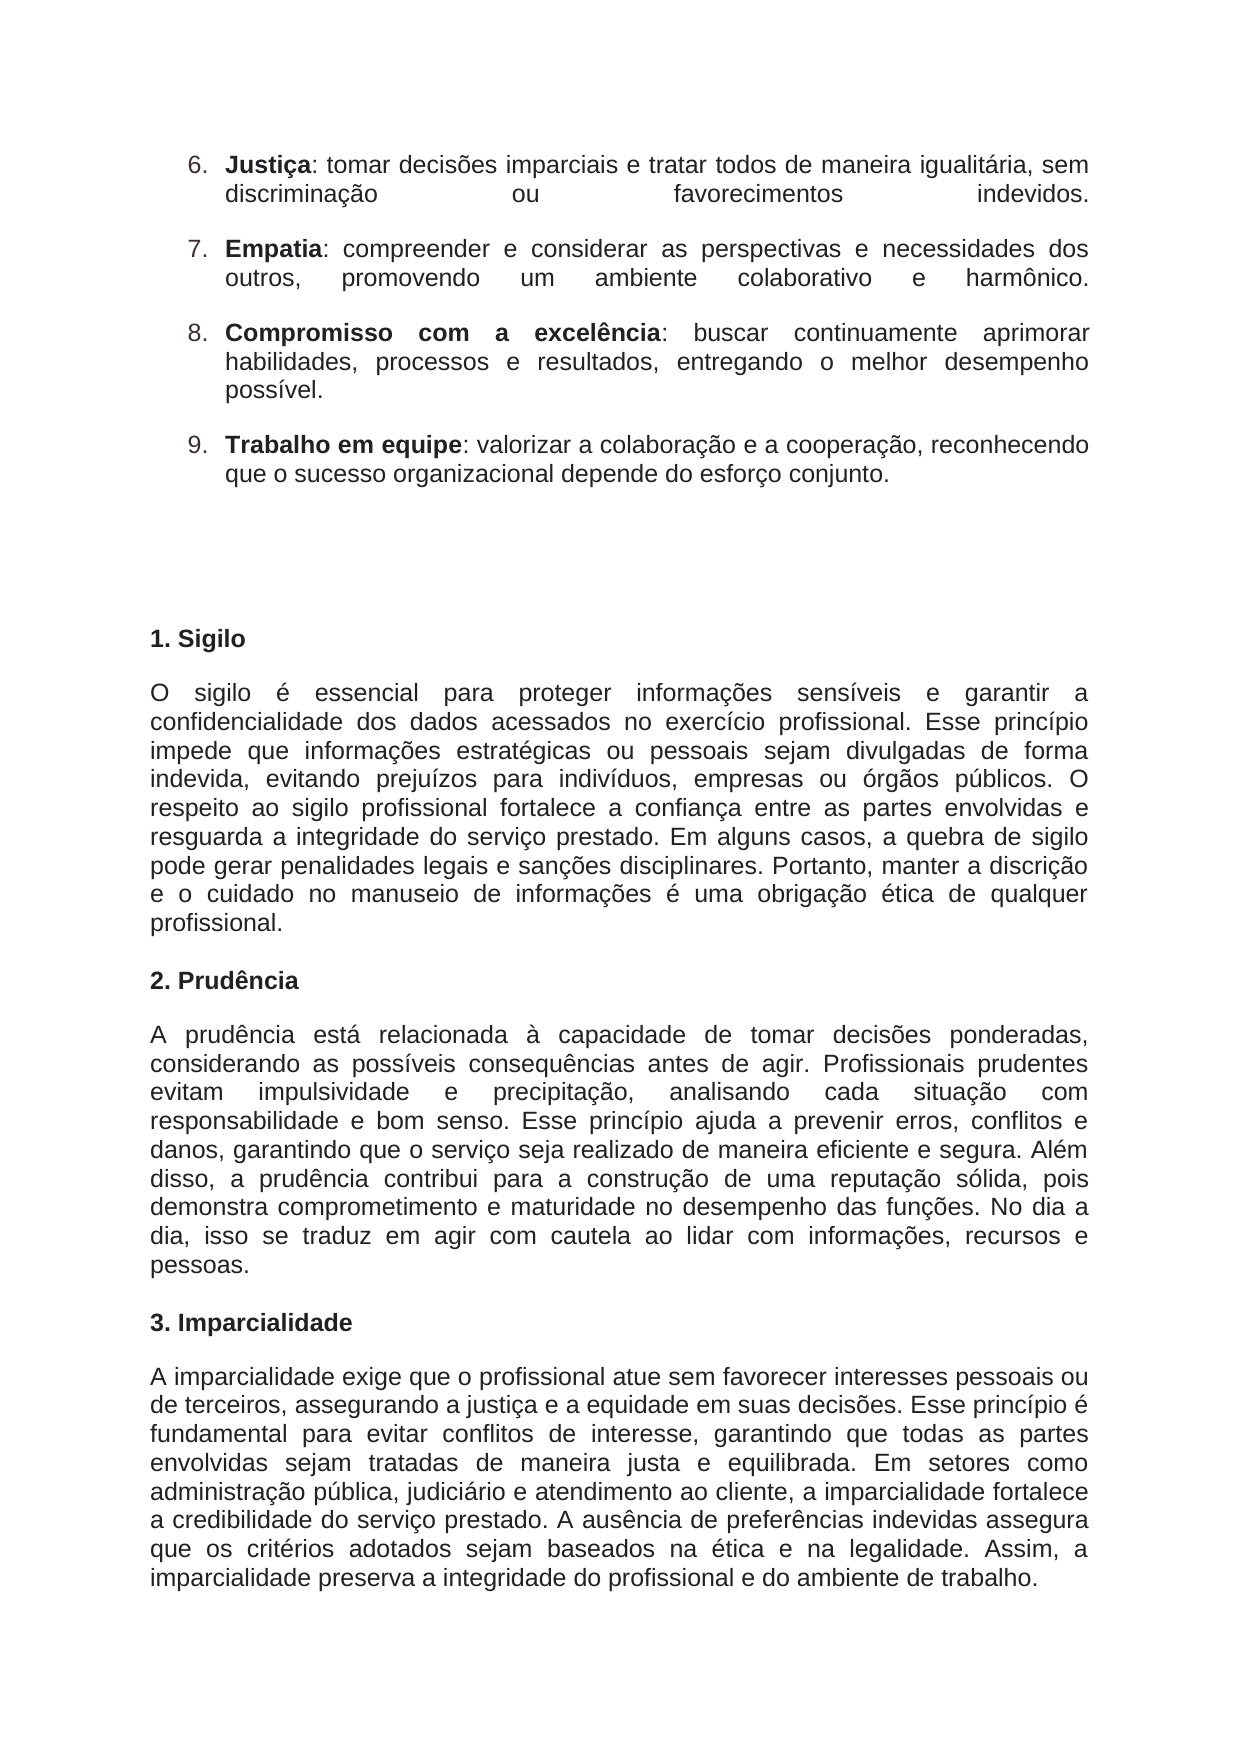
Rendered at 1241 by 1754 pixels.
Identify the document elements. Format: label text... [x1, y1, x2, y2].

text A prudência está relacionada à capacidade de tomar decisões ponderadas, considerando as possíveis consequências antes de agir. Profissionais prudentes evitam impulsividade e precipitação, analisando cada situação com responsabilidade e bom senso. Esse princípio ajuda a prevenir erros, conflitos e danos, garantindo que o serviço seja realizado de maneira eficiente e segura. Além disso, a prudência contribui para a construção de uma reputação sólida, pois demonstra comprometimento e maturidade no desempenho das funções. No dia a dia, isso se traduz em agir com cautela ao lidar com informações, recursos e pessoas. [150, 1020, 1090, 1279]
text O sigilo é essencial para proteger informações sensíveis e garantir a confidencialidade dos dados acessados no exercício profissional. Esse princípio impede que informações estratégicas ou pessoais sejam divulgadas de forma indevida, evitando prejuízos para indivíduos, empresas ou órgãos públicos. O respeito ao sigilo profissional fortalece a confiança entre as partes envolvidas e resguarda a integridade do serviço prestado. Em alguns casos, a quebra de sigilo pode gerar penalidades legais e sanções disciplinares. Portanto, manter a discrição e o cuidado no manuseio de informações é uma obrigação ética de qualquer profissional. [150, 678, 1090, 937]
subtitle 3. Imparcialidade [150, 1308, 1090, 1337]
subtitle 2. Prudência [150, 966, 1090, 995]
list Empatia: compreender e considerar as perspectivas e necessidades dos outros, promovendo um ambiente colaborativo e harmônico. [187, 234, 1090, 318]
list Justiça: tomar decisões imparciais e tratar todos de maneira igualitária, sem discriminação ou favorecimentos indevidos. [187, 150, 1090, 234]
list Compromisso com a excelência: buscar continuamente aprimorar habilidades, processos e resultados, entregando o melhor desempenho possível. [187, 318, 1090, 430]
list Trabalho em equipe: valorizar a colaboração e a cooperação, reconhecendo que o sucesso organizacional depende do esforço conjunto. [187, 430, 1090, 488]
subtitle 1. Sigilo [150, 624, 1090, 653]
text A imparcialidade exige que o profissional atue sem favorecer interesses pessoais ou de terceiros, assegurando a justiça e a equidade em suas decisões. Esse princípio é fundamental para evitar conflitos de interesse, garantindo que todas as partes envolvidas sejam tratadas de maneira justa e equilibrada. Em setores como administração pública, judiciário e atendimento ao cliente, a imparcialidade fortalece a credibilidade do serviço prestado. A ausência de preferências indevidas assegura que os critérios adotados sejam baseados na ética e na legalidade. Assim, a imparcialidade preserva a integridade do profissional e do ambiente de trabalho. [150, 1362, 1090, 1592]
